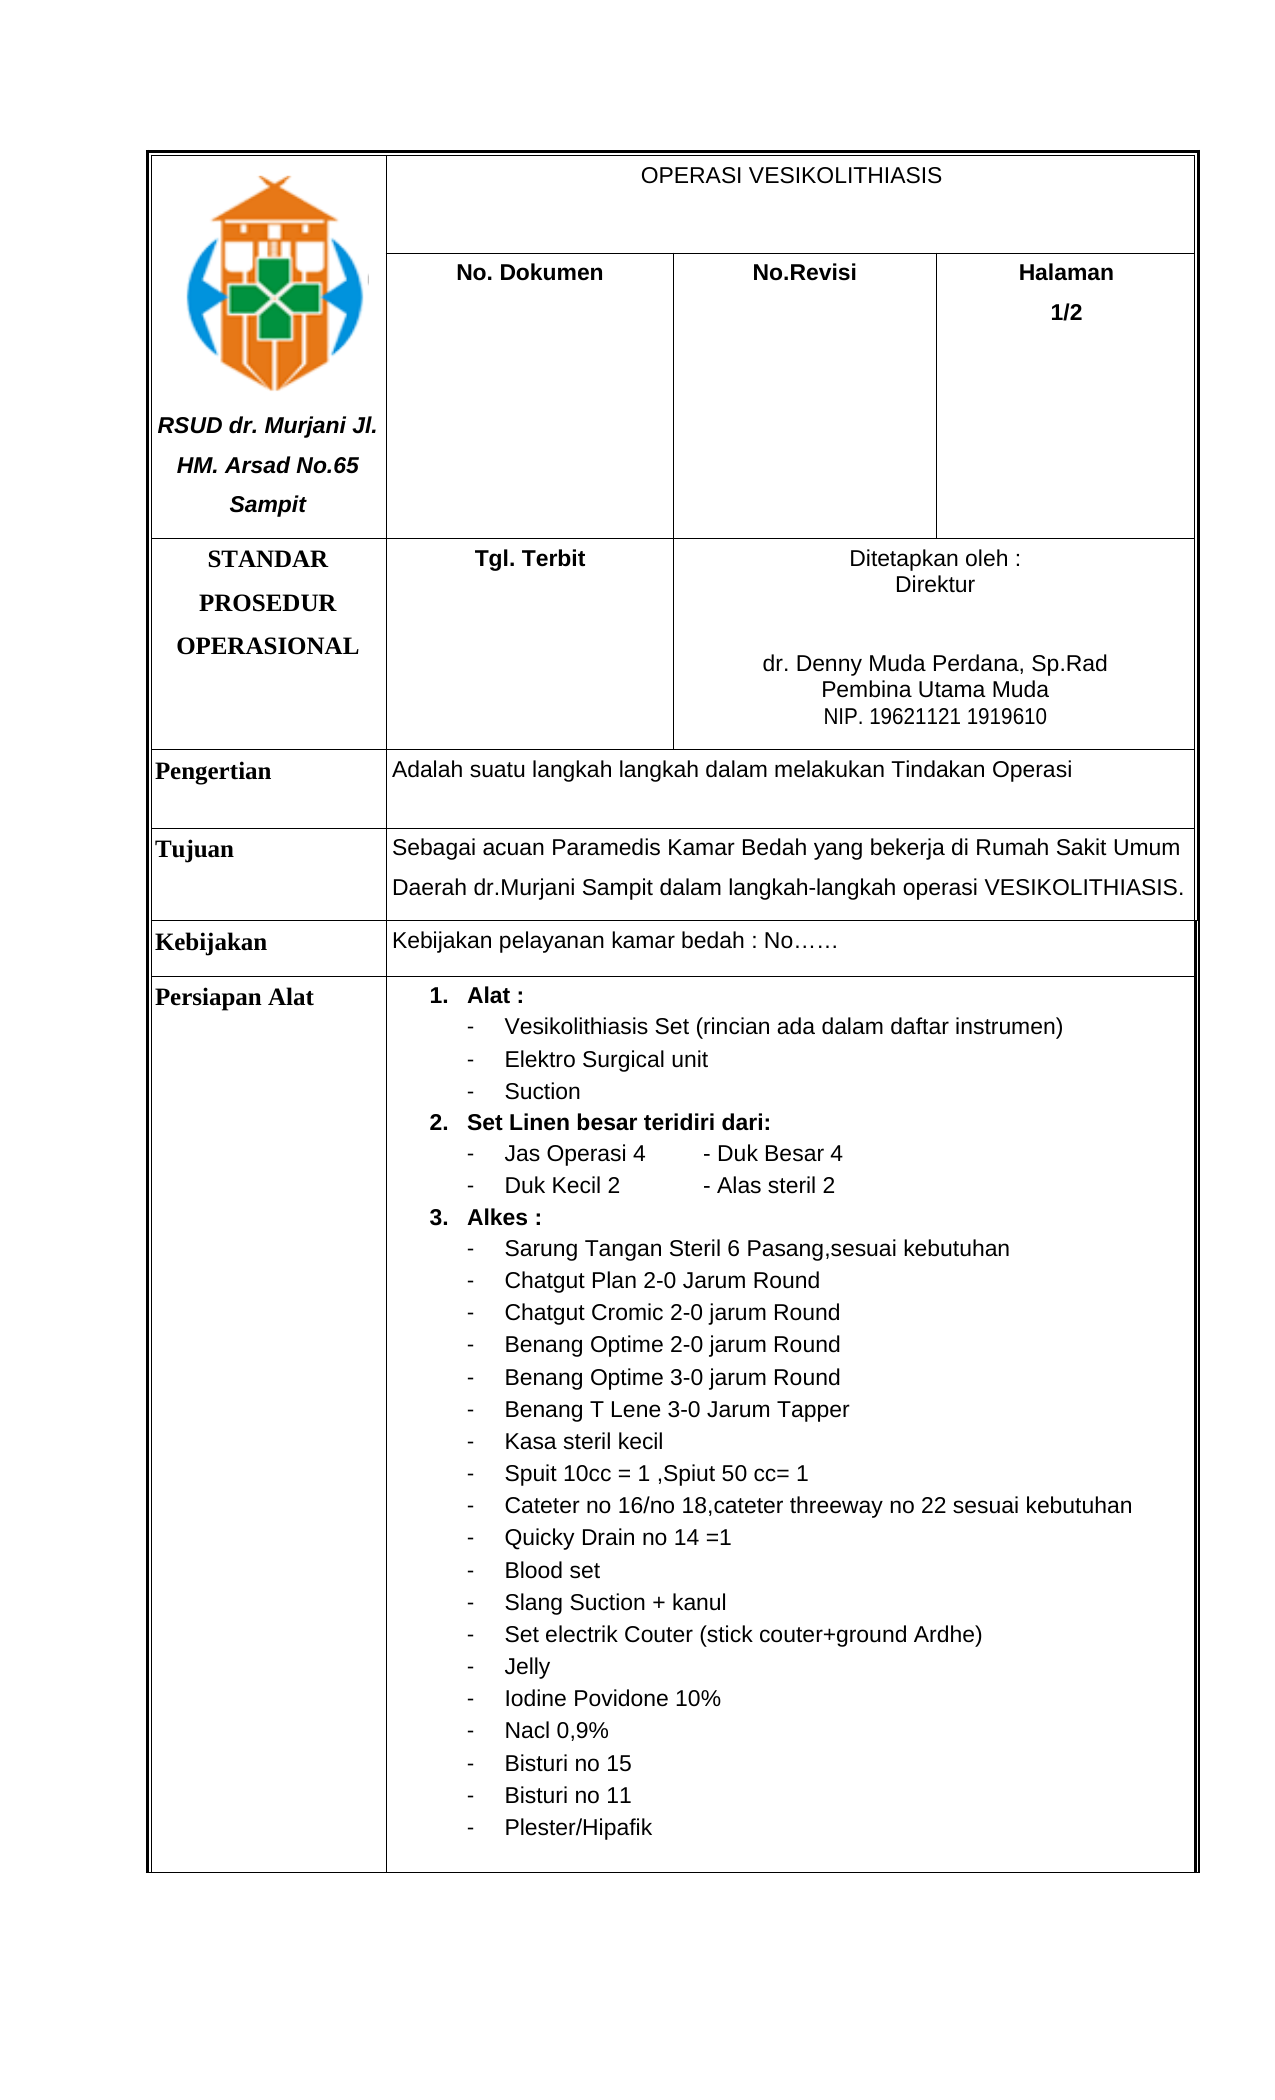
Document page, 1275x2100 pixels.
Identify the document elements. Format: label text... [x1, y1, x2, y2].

table_cell Kebijakan [152, 921, 386, 976]
table_cell Adalah suatu langkah langkah dalam melakukan Tindakan Operasi [387, 750, 1194, 827]
table_cell No.Revisi [674, 254, 936, 538]
table_cell STANDAR PROSEDUR OPERASIONAL [152, 539, 386, 749]
table_cell Ditetapkan oleh : Direktur dr. Denny Muda Perdana, Sp.Rad Pembina Utama Muda NIP. 19621121 1919610 [674, 539, 1194, 749]
table_cell Pengertian [152, 750, 386, 827]
table_header RSUD dr. Murjani Jl. HM. Arsad No.65 Sampit [152, 156, 386, 538]
table_cell Kebijakan pelayanan kamar bedah : No…… [387, 921, 1194, 976]
table_cell Persiapan Alat [152, 977, 386, 1872]
table_header OPERASI VESIKOLITHIASIS [387, 156, 1194, 252]
table_cell Sebagai acuan Paramedis Kamar Bedah yang bekerja di Rumah Sakit Umum Daerah dr.Murjani Sampit dalam langkah-langkah operasi VESIKOLITHIASIS. [387, 829, 1194, 920]
table_cell Alat : Vesikolithiasis Set (rincian ada dalam daftar instrumen) Elektro Surgical unit Suction Set Linen besar teridiri dari: Jas Operasi 4 - Duk Besar 4 Duk Kecil 2 - Alas steril 2 Alkes : Sarung Tangan Steril 6 Pasang,sesuai kebutuhan Chatgut Plan 2-0 Jarum Round Chatgut Cromic 2-0 jarum Round Benang Optime 2-0 jarum Round Benang Optime 3-0 jarum Round Benang T Lene 3-0 Jarum Tapper Kasa steril kecil Spuit 10cc = 1 ,Spiut 50 cc= 1 Cateter no 16/no 18,cateter threeway no 22 sesuai kebutuhan Quicky Drain no 14 =1 Blood set Slang Suction + kanul Set electrik Couter (stick couter+ground Ardhe) Jelly Iodine Povidone 10% Nacl 0,9% Bisturi no 15 Bisturi no 11 Plester/Hipafik [387, 977, 1194, 1872]
picture [166, 162, 369, 399]
table_cell No. Dokumen [387, 254, 673, 538]
table_cell Tujuan [152, 829, 386, 920]
table_cell Halaman 1/2 [937, 254, 1194, 538]
table_cell Tgl. Terbit [387, 539, 673, 749]
